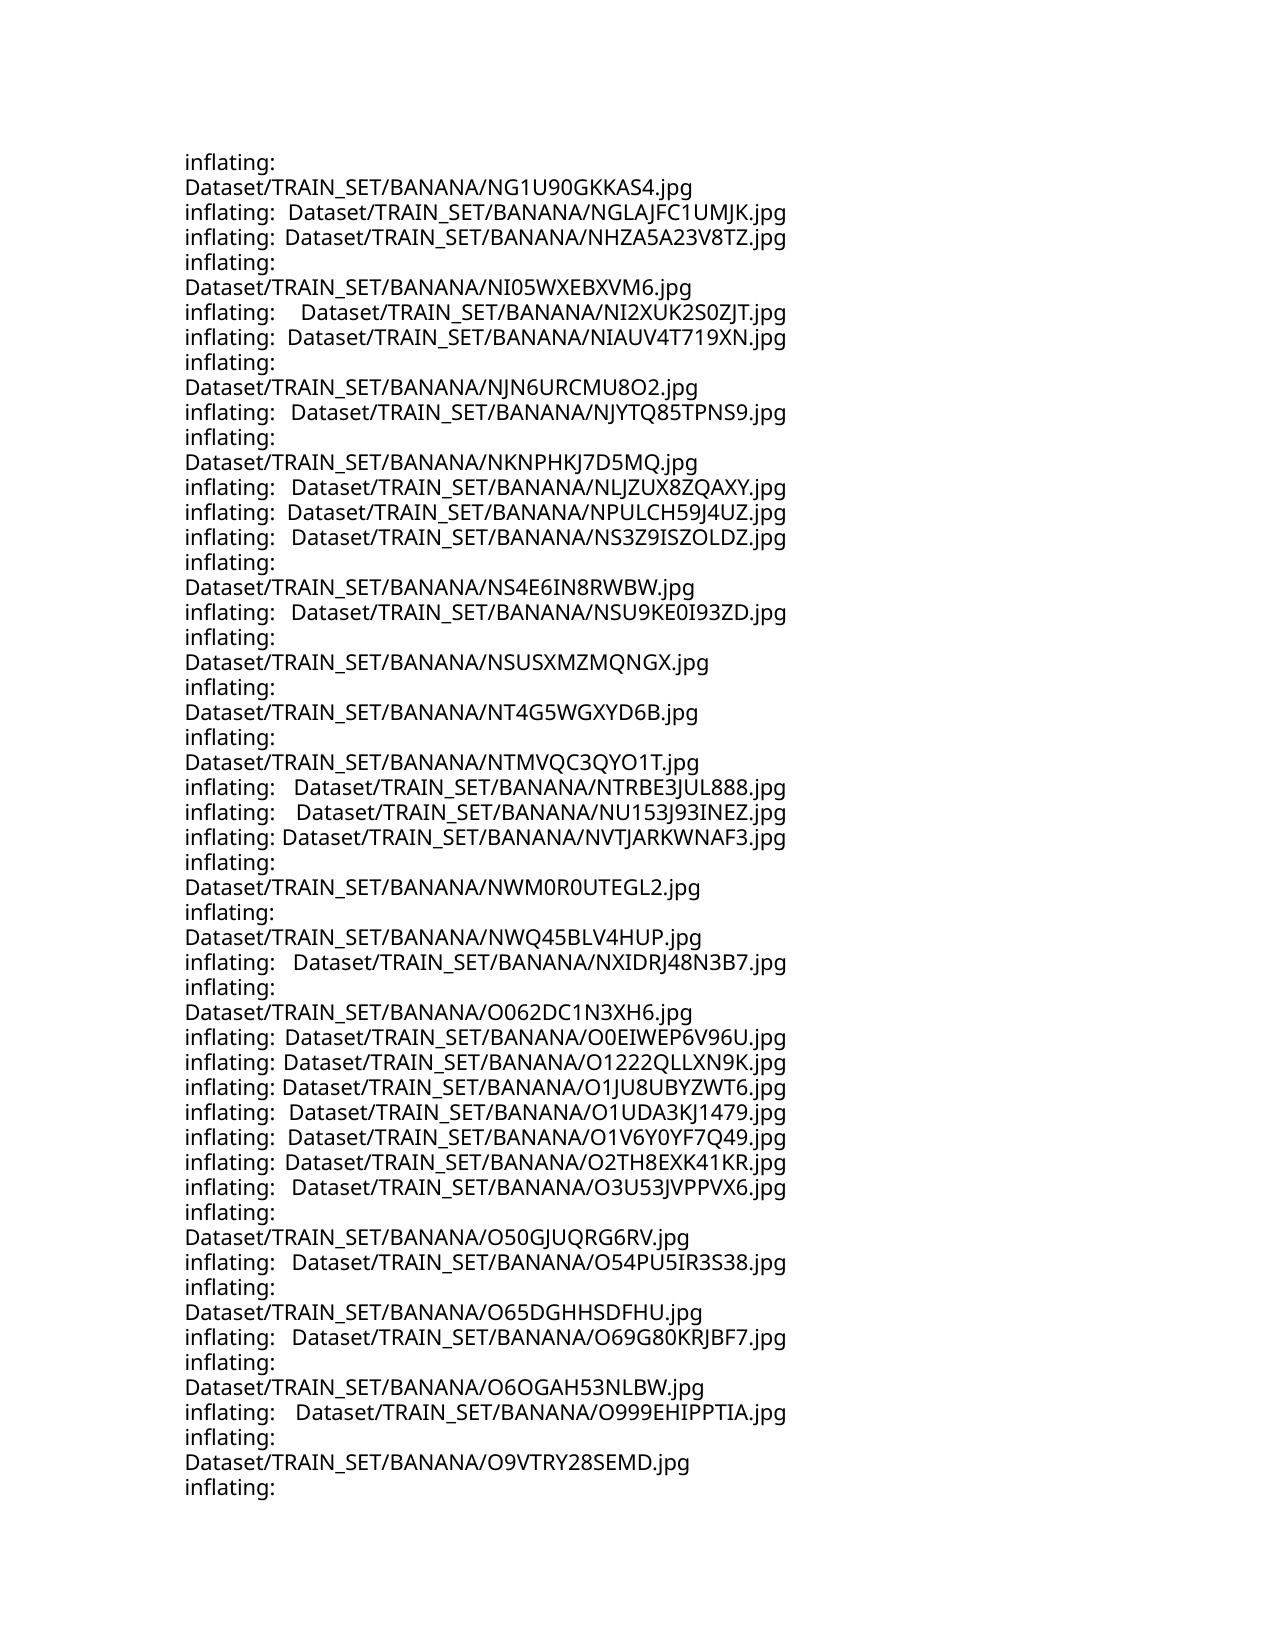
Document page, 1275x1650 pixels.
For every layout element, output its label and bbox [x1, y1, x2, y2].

text [184, 150, 787, 1500]
